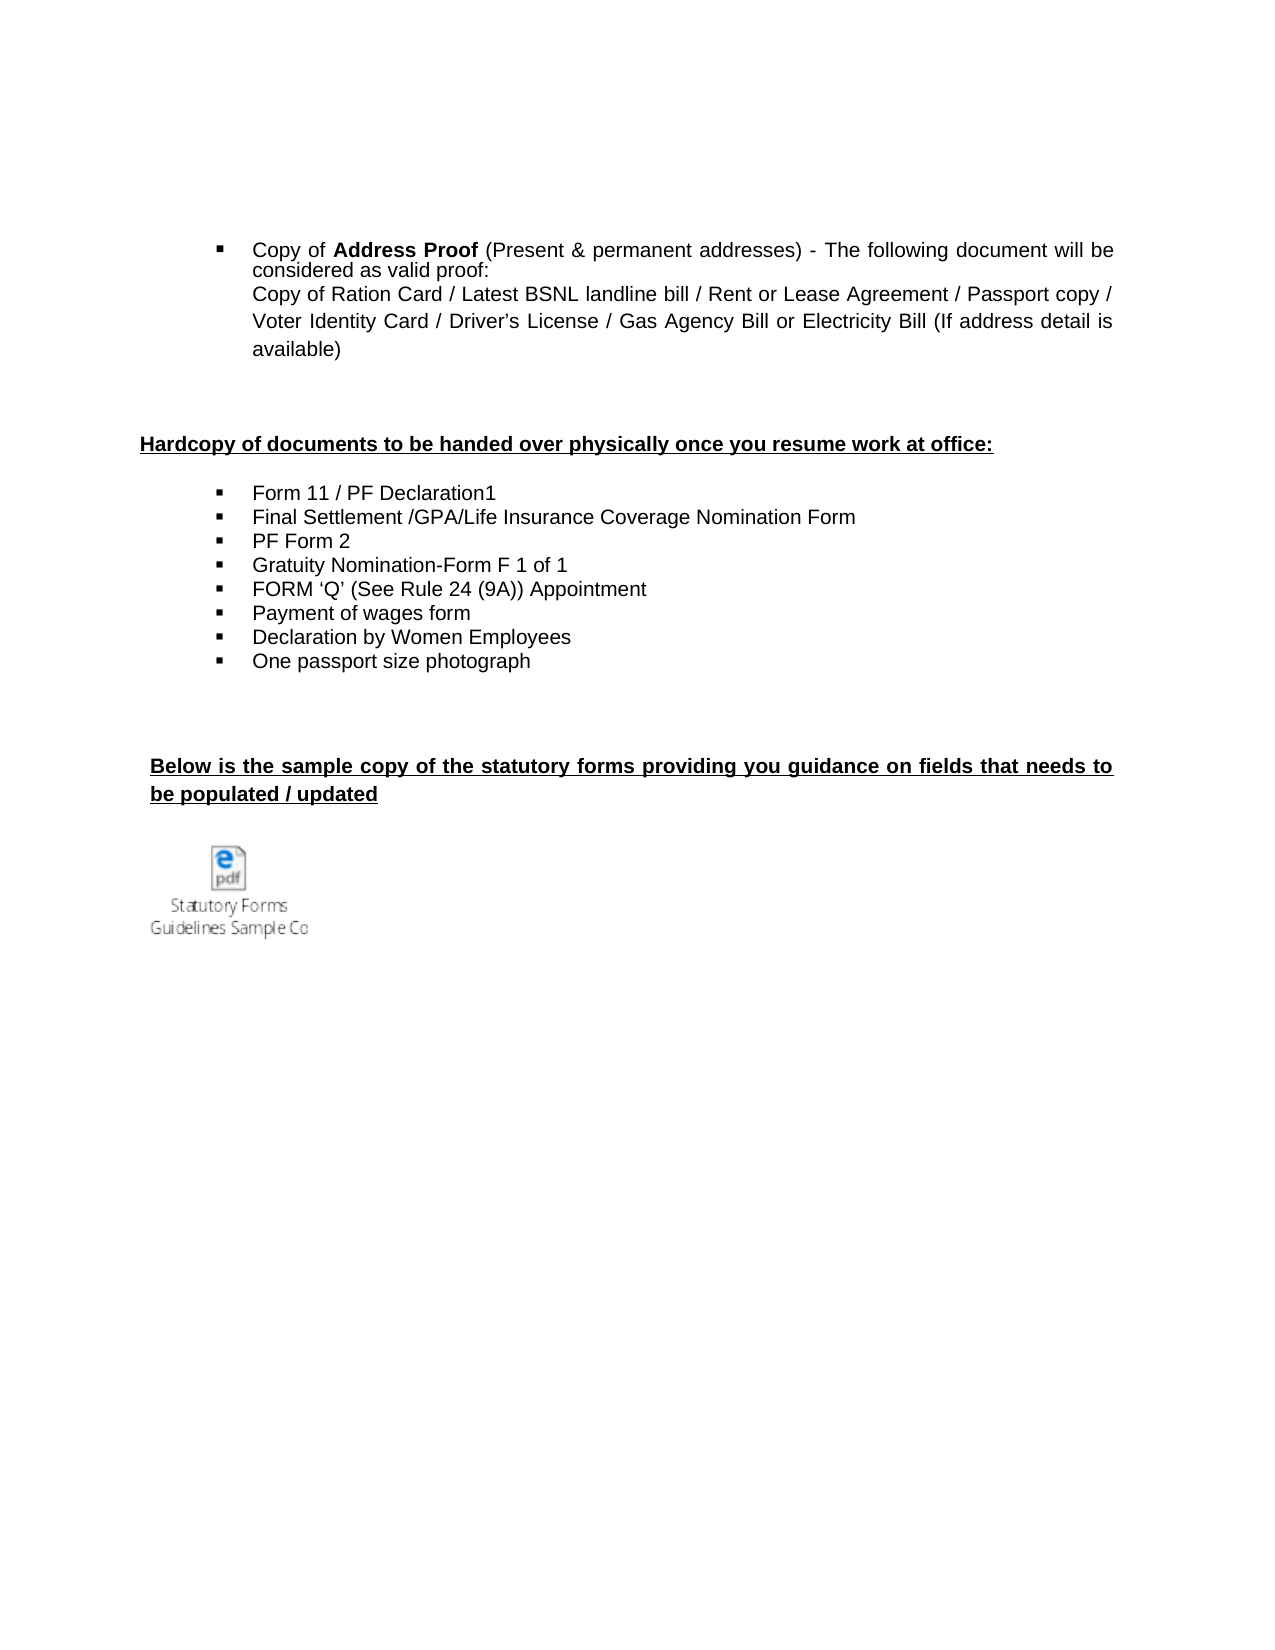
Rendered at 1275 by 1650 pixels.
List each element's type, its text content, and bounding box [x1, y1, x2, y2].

list Payment of wages form [214, 601, 1169, 625]
list Final Settlement /GPA/Life Insurance Coverage Nomination Form [214, 504, 1169, 528]
list Copy of Address Proof (Present & permanent addresses) - The following document will be considered as valid proof: [214, 242, 1114, 281]
text Hardcopy of documents to be handed over physically once you resume work at office: [139, 432, 1114, 456]
list Declaration by Women Employees [214, 625, 1169, 649]
list Gratuity Nomination-Form F 1 of 1 [214, 553, 1169, 577]
list Form 11 / PF Declaration1 [214, 480, 1169, 504]
list Copy of Ration Card / Latest BSNL landline bill / Rent or Lease Agreement / Passport copy / Voter Identity Card / Driver’s License / Gas Agency Bill or Electricity Bill (If address detail is available) [252, 281, 1114, 360]
list PF Form 2 [214, 528, 1169, 553]
list One passport size photograph [214, 649, 1169, 673]
list FORM ‘Q’ (See Rule 24 (9A)) Appointment [214, 577, 1169, 601]
text Below is the sample copy of the statutory forms providing you guidance on fields that needs to be populated / updated [150, 776, 1114, 806]
text Below is the sample copy of the statutory forms providing you guidance on fields that needs to be populated / updated [150, 754, 1114, 775]
